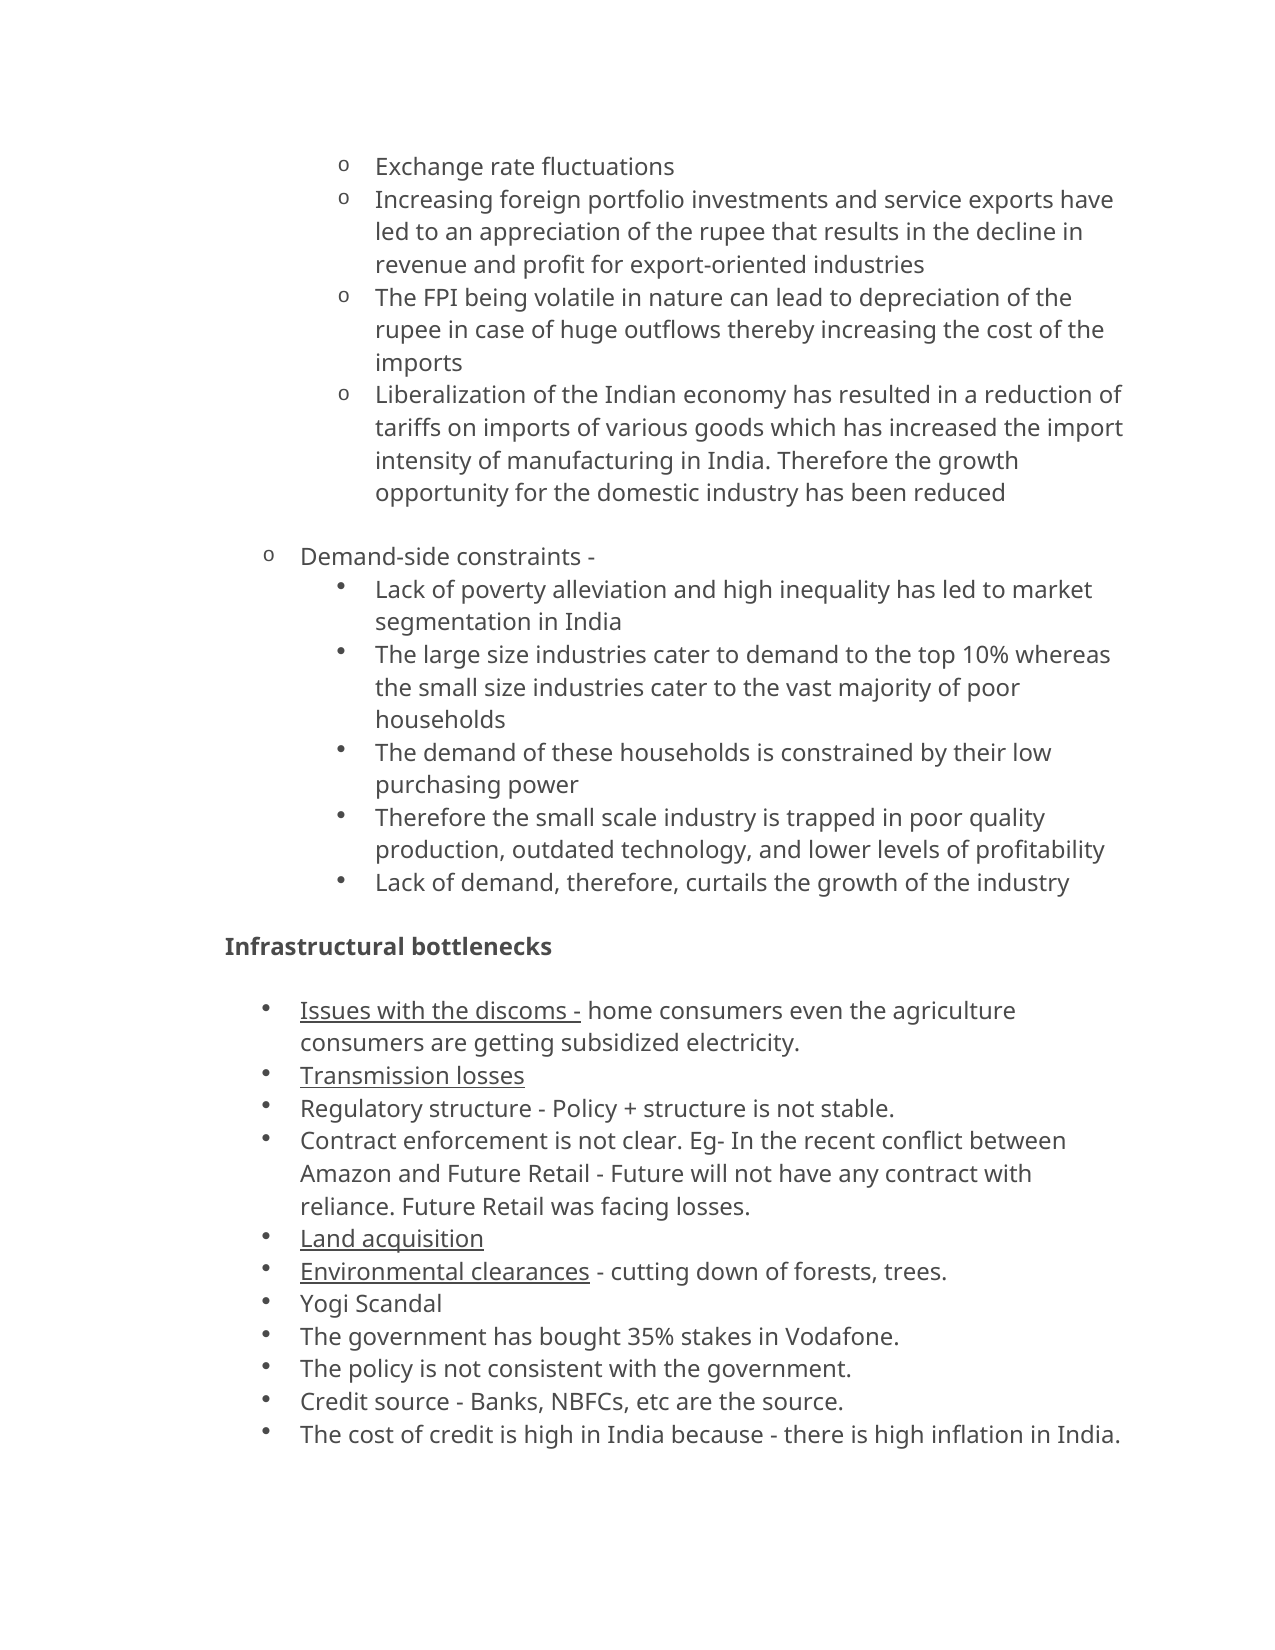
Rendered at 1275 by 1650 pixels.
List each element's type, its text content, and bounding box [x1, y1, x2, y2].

list The FPI being volatile in nature can lead to depreciation of the rupee in case of huge outflows thereby increasing the cost of the imports [337, 280, 1125, 378]
list Lack of poverty alleviation and high inequality has led to market segmentation in India [337, 572, 1125, 638]
list Contract enforcement is not clear. Eg- In the recent conflict between Amazon and Future Retail - Future will not have any contract with reliance. Future Retail was facing losses. [262, 1124, 1125, 1222]
list Regulatory structure - Policy + structure is not stable. [262, 1091, 1125, 1124]
list Therefore the small scale industry is trapped in poor quality production, outdated technology, and lower levels of profitability [337, 801, 1125, 866]
list Yogi Scandal [262, 1287, 1125, 1320]
list Land acquisition [262, 1222, 1125, 1254]
list Increasing foreign portfolio investments and service exports have led to an appreciation of the rupee that results in the decline in revenue and profit for export-oriented industries [337, 183, 1125, 280]
list Issues with the discoms - home consumers even the agriculture consumers are getting subsidized electricity. [262, 994, 1125, 1059]
list Environmental clearances - cutting down of forests, trees. [262, 1254, 1125, 1287]
list The demand of these households is constrained by their low purchasing power [337, 736, 1125, 801]
list Demand-side constraints - [262, 540, 1125, 572]
list Exchange rate fluctuations [337, 150, 1125, 183]
list Transmission losses [262, 1059, 1125, 1091]
list The policy is not consistent with the government. [262, 1352, 1125, 1385]
list The government has bought 35% stakes in Vodafone. [262, 1320, 1125, 1352]
list The large size industries cater to demand to the top 10% whereas the small size industries cater to the vast majority of poor households [337, 638, 1125, 736]
text Infrastructural bottlenecks [225, 930, 1125, 962]
list Credit source - Banks, NBFCs, etc are the source. [262, 1385, 1125, 1417]
list Lack of demand, therefore, curtails the growth of the industry [337, 866, 1125, 898]
list Liberalization of the Indian economy has resulted in a reduction of tariffs on imports of various goods which has increased the import intensity of manufacturing in India. Therefore the growth opportunity for the domestic industry has been reduced [337, 378, 1125, 509]
list The cost of credit is high in India because - there is high inflation in India. [262, 1417, 1125, 1450]
